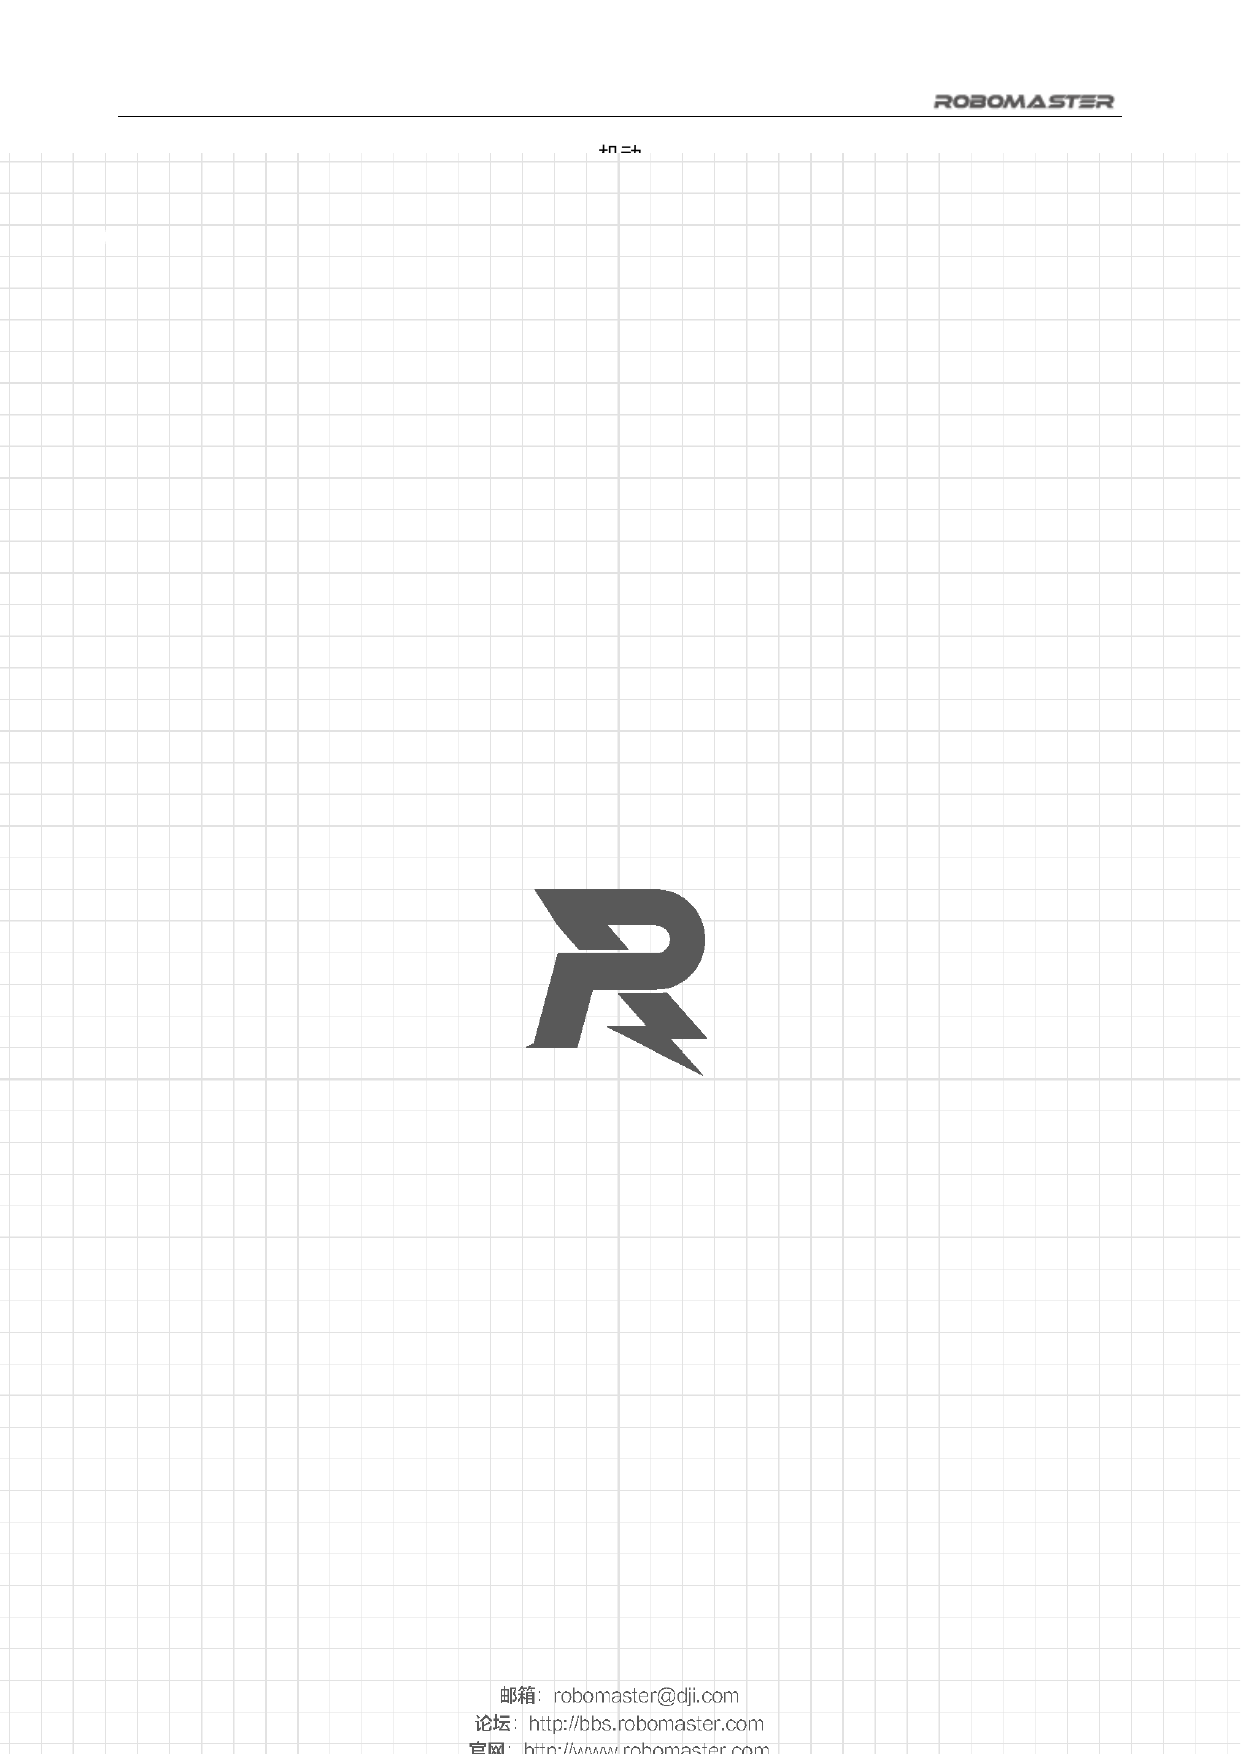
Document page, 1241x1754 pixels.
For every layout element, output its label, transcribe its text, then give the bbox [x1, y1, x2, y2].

text 机动 [118, 138, 1122, 153]
picture [931, 90, 1123, 113]
picture [0, 153, 1241, 1754]
